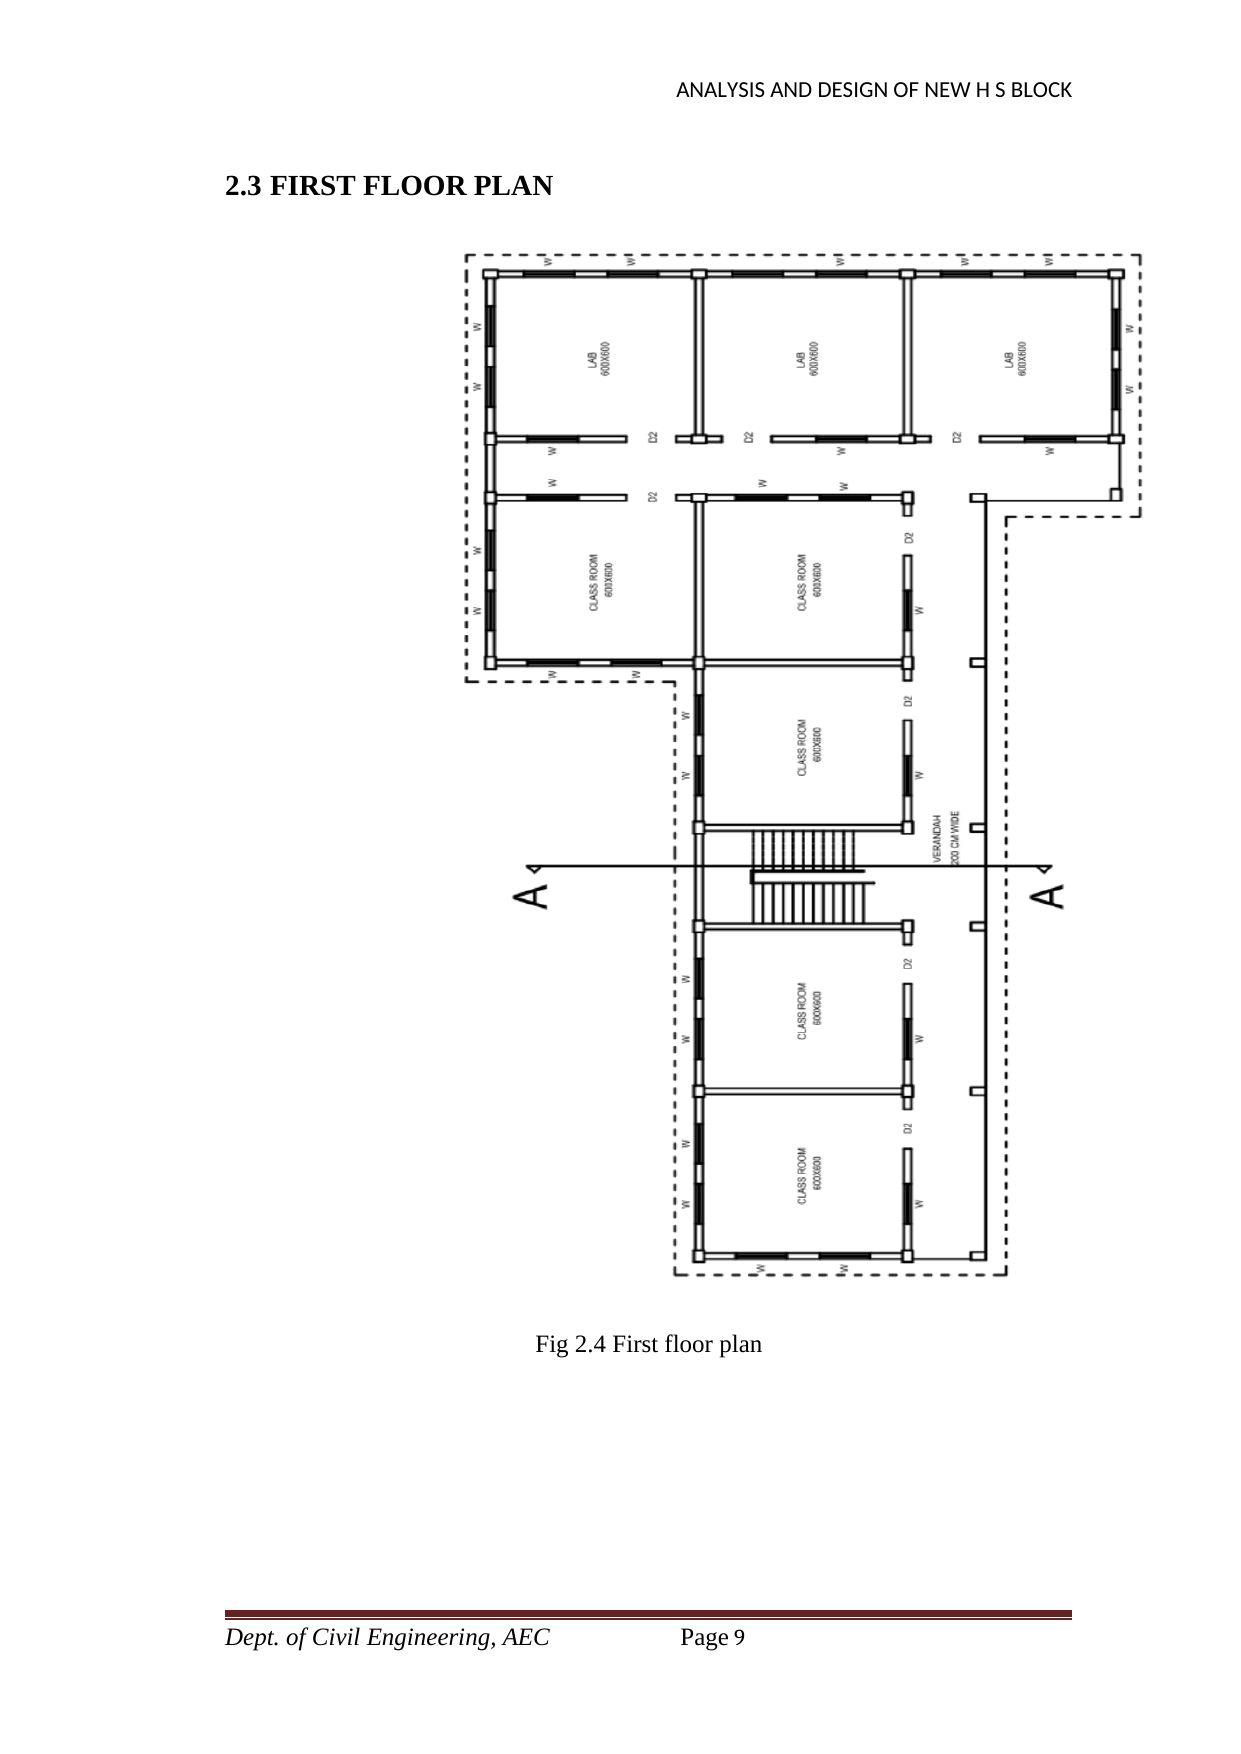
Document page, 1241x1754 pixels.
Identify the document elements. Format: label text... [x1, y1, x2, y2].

picture [427, 241, 1154, 1294]
text Fig 2.4 First floor plan [225, 1329, 1072, 1357]
list FIRST FLOOR PLAN [225, 168, 1072, 201]
